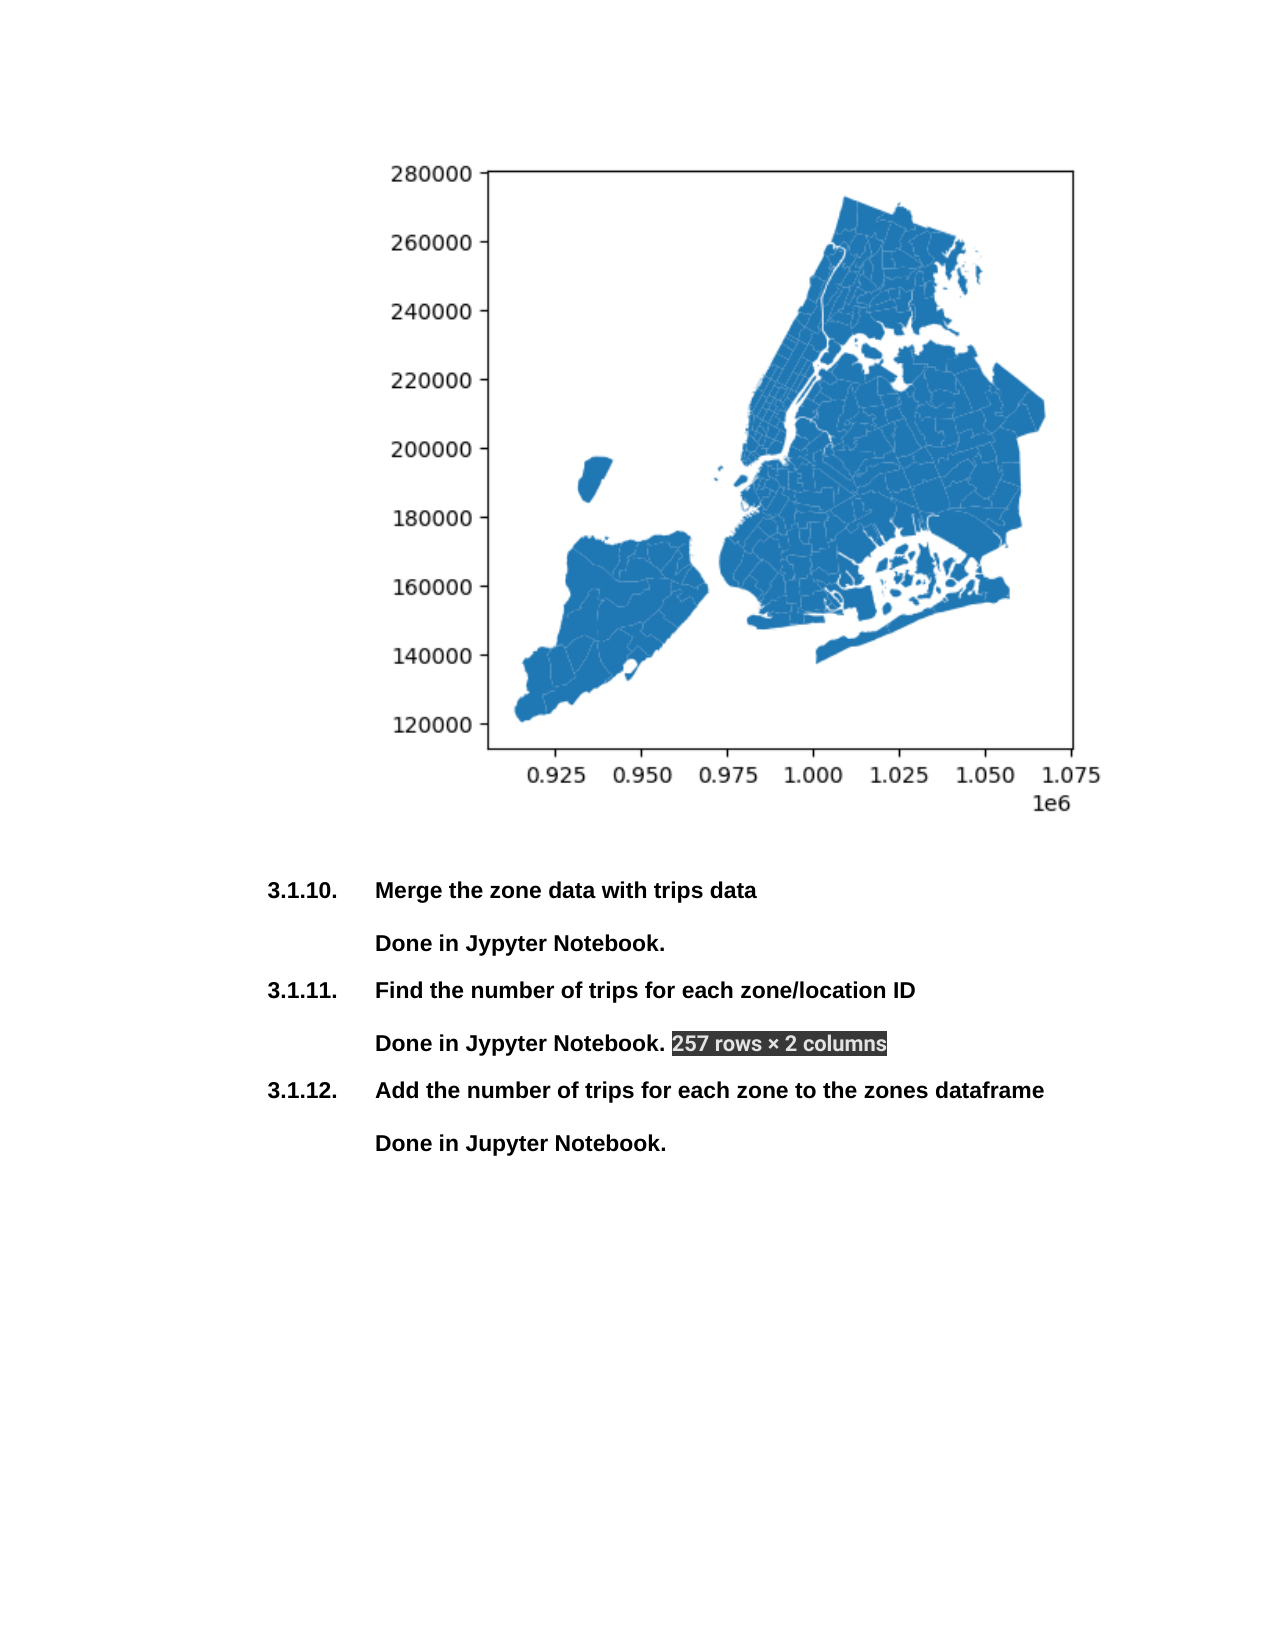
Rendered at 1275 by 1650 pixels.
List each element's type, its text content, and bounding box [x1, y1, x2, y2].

list Find the number of trips for each zone/location ID Done in Jypyter Notebook. 257 rows × 2 columns [337, 977, 1125, 1056]
picture [375, 150, 1118, 830]
list Add the number of trips for each zone to the zones dataframe Done in Jupyter Notebook. [337, 1077, 1125, 1156]
list Merge the zone data with trips data Done in Jypyter Notebook. [337, 877, 1125, 956]
